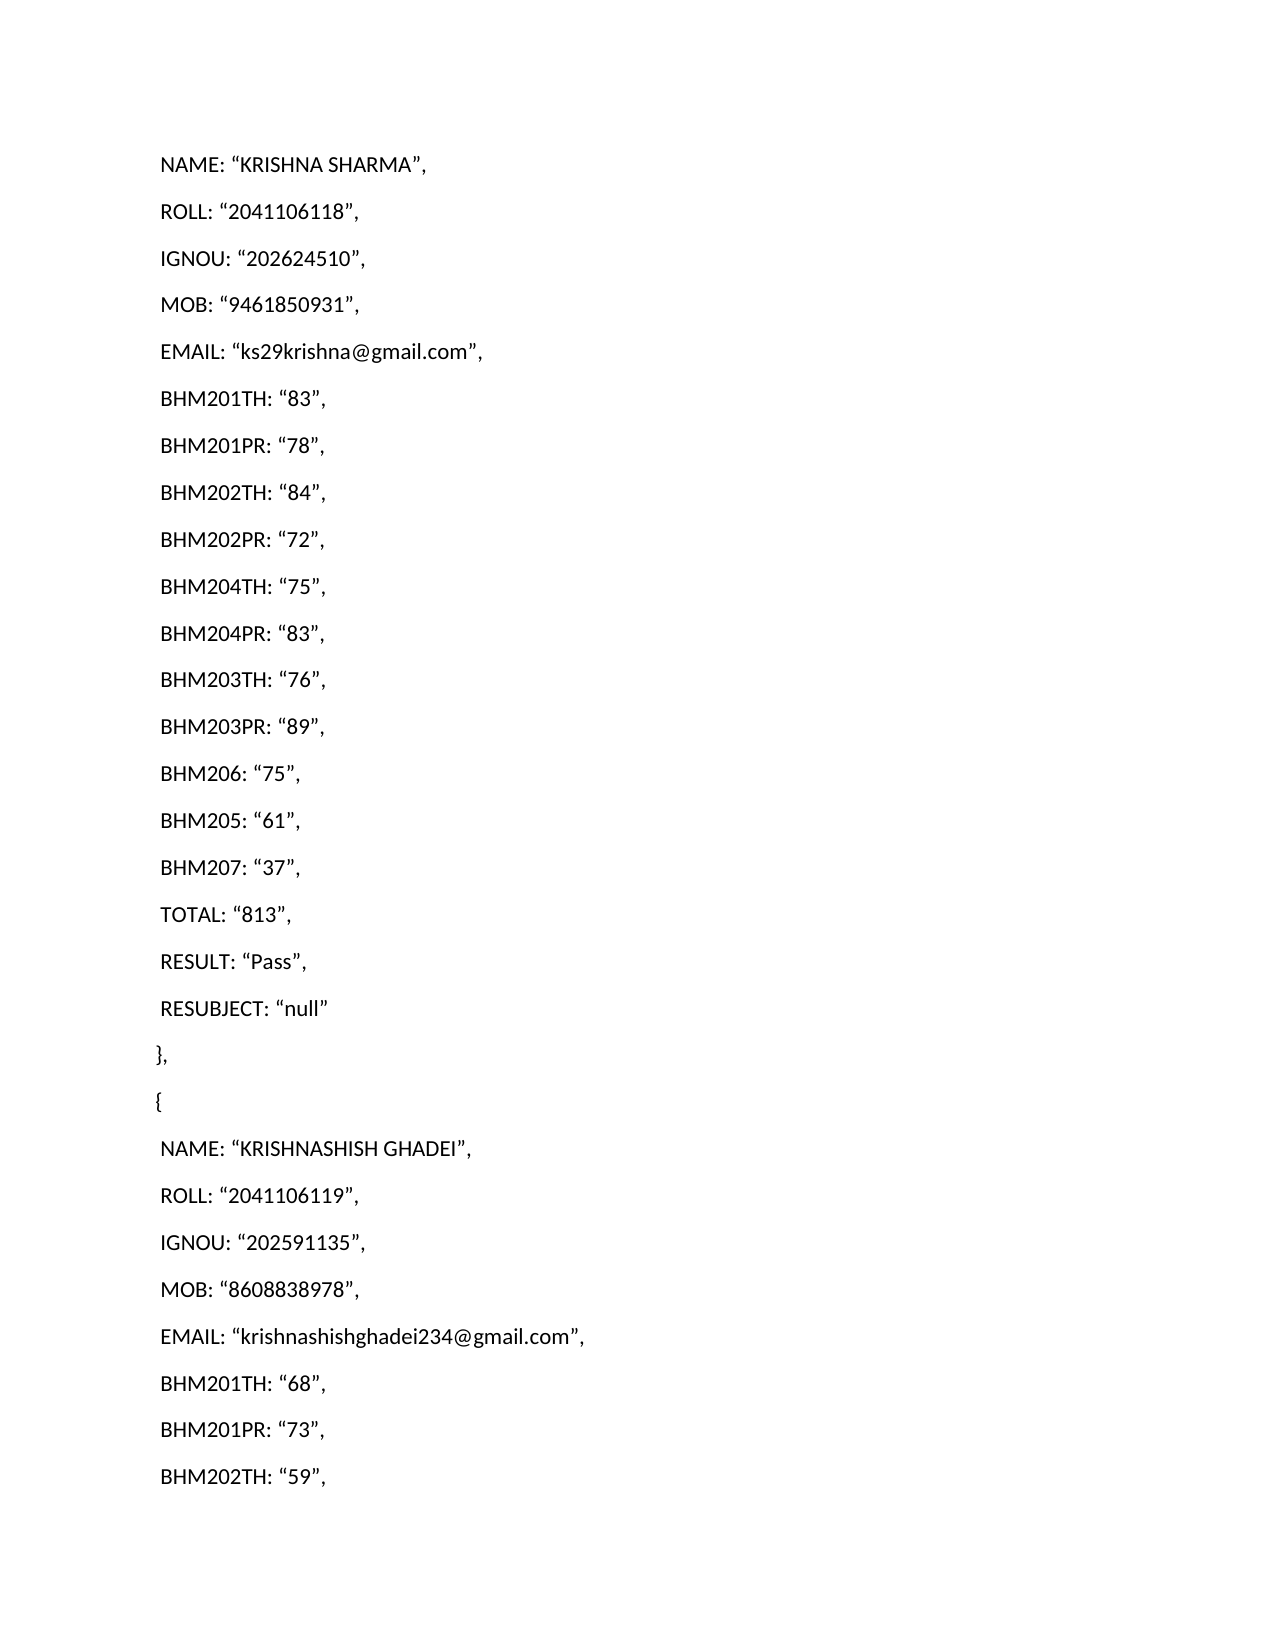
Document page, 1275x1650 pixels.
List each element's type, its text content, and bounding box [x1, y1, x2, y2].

text RESULT: “Pass”, [150, 947, 1125, 975]
text BHM202TH: “59”, [150, 1462, 1125, 1491]
text BHM206: “75”, [150, 759, 1125, 787]
text { [150, 1087, 1125, 1116]
text BHM205: “61”, [150, 806, 1125, 834]
text IGNOU: “202591135”, [150, 1228, 1125, 1256]
text BHM201TH: “68”, [150, 1369, 1125, 1397]
text BHM201PR: “73”, [150, 1416, 1125, 1444]
text EMAIL: “ks29krishna@gmail.com”, [150, 337, 1125, 366]
text BHM204TH: “75”, [150, 572, 1125, 600]
text MOB: “9461850931”, [150, 291, 1125, 319]
text BHM201PR: “78”, [150, 431, 1125, 459]
text IGNOU: “202624510”, [150, 244, 1125, 272]
text TOTAL: “813”, [150, 900, 1125, 928]
text BHM203TH: “76”, [150, 666, 1125, 694]
text ROLL: “2041106119”, [150, 1181, 1125, 1209]
text RESUBJECT: “null” [150, 994, 1125, 1022]
text }, [150, 1041, 1125, 1069]
text BHM202TH: “84”, [150, 478, 1125, 506]
text NAME: “KRISHNA SHARMA”, [150, 150, 1125, 178]
text BHM207: “37”, [150, 853, 1125, 881]
text BHM203PR: “89”, [150, 712, 1125, 741]
text ROLL: “2041106118”, [150, 197, 1125, 225]
text EMAIL: “krishnashishghadei234@gmail.com”, [150, 1322, 1125, 1350]
text BHM201TH: “83”, [150, 384, 1125, 412]
text BHM202PR: “72”, [150, 525, 1125, 553]
text MOB: “8608838978”, [150, 1275, 1125, 1303]
text BHM204PR: “83”, [150, 619, 1125, 647]
text NAME: “KRISHNASHISH GHADEI”, [150, 1134, 1125, 1162]
